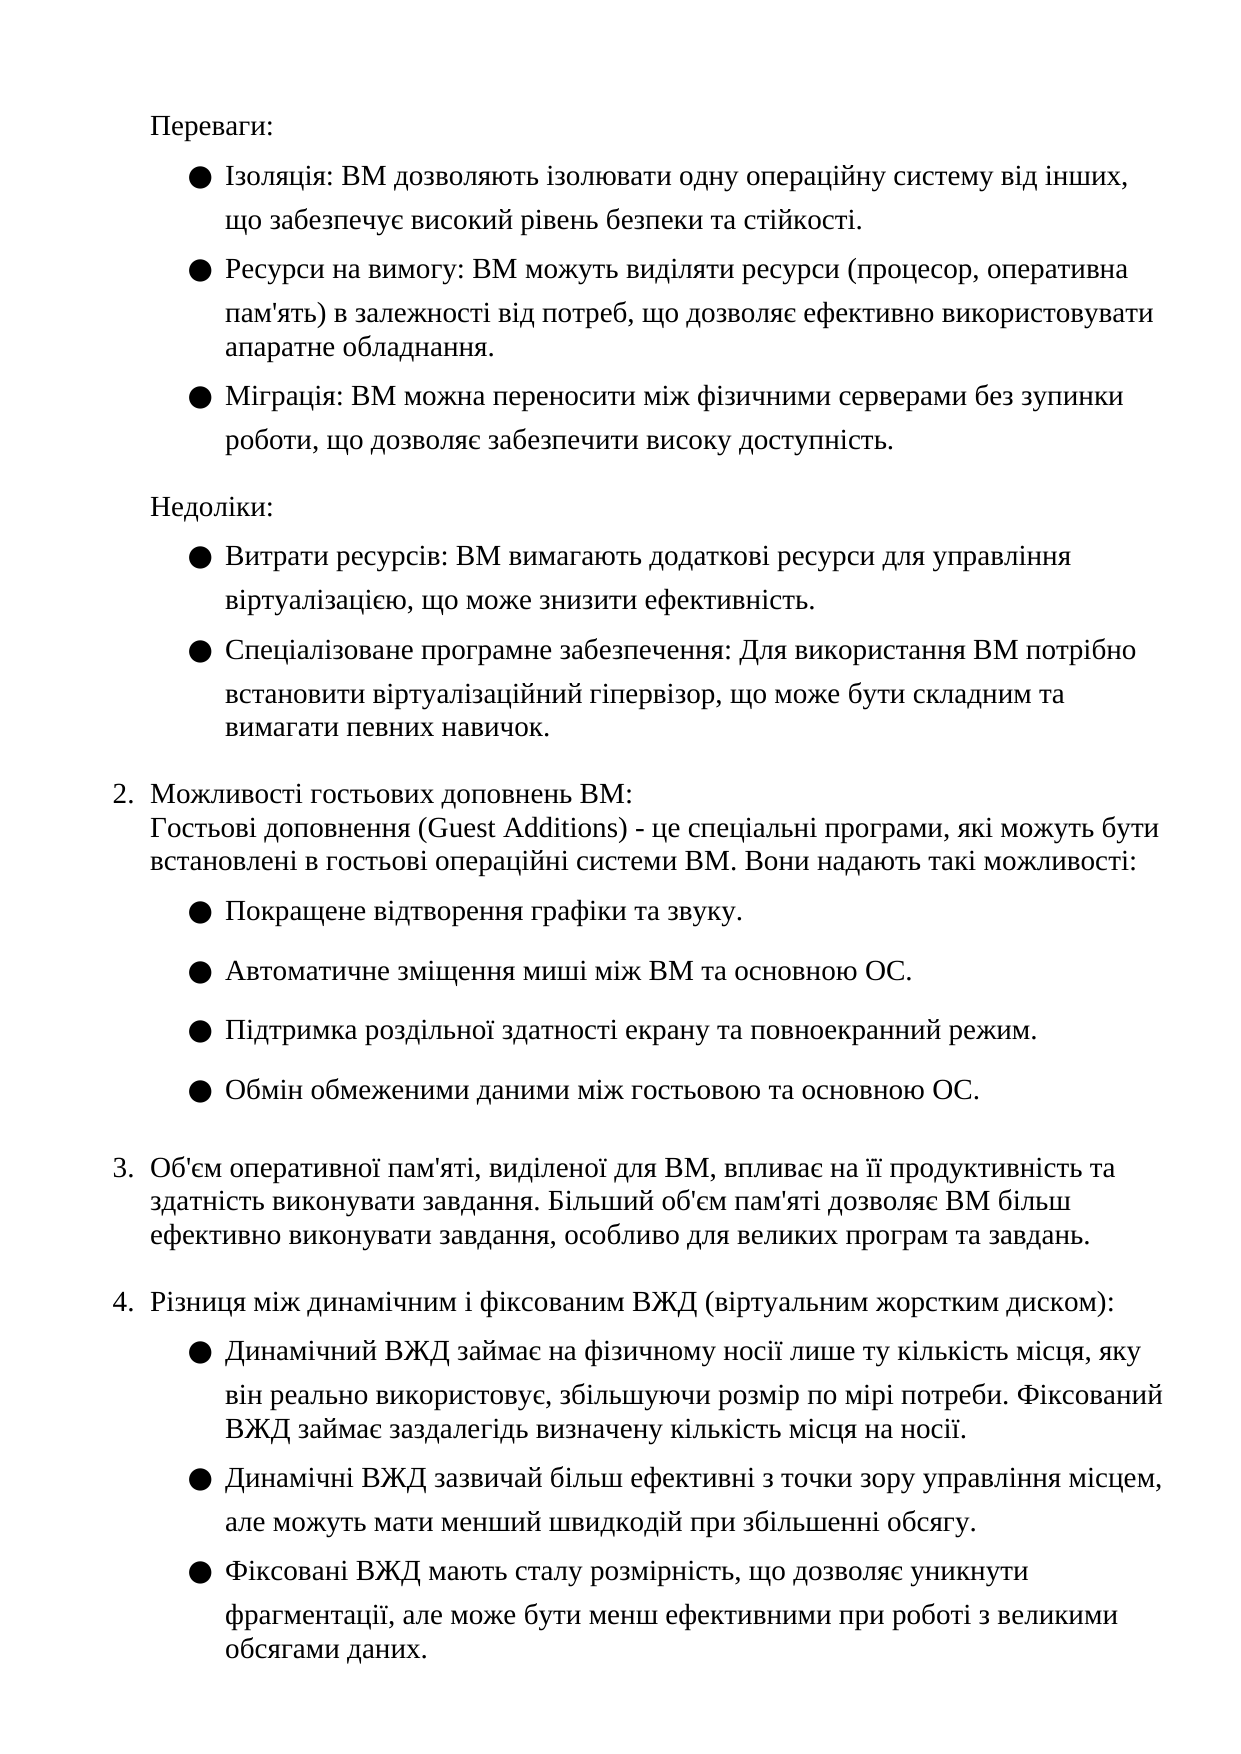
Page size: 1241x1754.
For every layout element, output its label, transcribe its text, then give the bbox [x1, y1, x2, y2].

text Недоліки: [75, 489, 1165, 523]
list Динамічні ВЖД зазвичай більш ефективні з точки зору управління місцем, але можуть мати менший швидкодій при збільшенні обсягу. [187, 1444, 1165, 1538]
list Підтримка роздільної здатності екрану та повноекранний режим. [187, 997, 1165, 1056]
list Спеціалізоване програмне забезпечення: Для використання ВМ потрібно встановити віртуалізаційний гіпервізор, що може бути складним та вимагати певних навичок. [187, 616, 1165, 743]
list Об'єм оперативної пам'яті, виділеної для ВМ, впливає на її продуктивність та здатність виконувати завдання. Більший об'єм пам'яті дозволяє ВМ більш ефективно виконувати завдання, особливо для великих програм та завдань. [112, 1150, 1165, 1250]
list Автоматичне зміщення миші між ВМ та основною ОС. [187, 937, 1165, 997]
list Обмін обмеженими даними між гостьовою та основною ОС. [187, 1056, 1165, 1116]
list Можливості гостьових доповнень ВМ: [112, 776, 1165, 810]
text Гостьові доповнення (Guest Additions) - це спеціальні програми, які можуть бути встановлені в гостьові операційні системи ВМ. Вони надають такі можливості: [150, 810, 1165, 877]
list Покращене відтворення графіки та звуку. [187, 877, 1165, 937]
list Фіксовані ВЖД мають сталу розмірність, що дозволяє уникнути фрагментації, але може бути менш ефективними при роботі з великими обсягами даних. [187, 1538, 1165, 1664]
text Переваги: [112, 108, 1165, 142]
list Ресурси на вимогу: ВМ можуть виділяти ресурси (процесор, оперативна пам'ять) в залежності від потреб, що дозволяє ефективно використовувати апаратне обладнання. [187, 235, 1165, 362]
list Різниця між динамічним і фіксованим ВЖД (віртуальним жорстким диском): [112, 1284, 1165, 1317]
list Міграція: ВМ можна переносити між фізичними серверами без зупинки роботи, що дозволяє забезпечити високу доступність. [187, 362, 1165, 456]
list Ізоляція: ВМ дозволяють ізолювати одну операційну систему від інших, що забезпечує високий рівень безпеки та стійкості. [187, 142, 1165, 235]
list Витрати ресурсів: ВМ вимагають додаткові ресурси для управління віртуалізацією, що може знизити ефективність. [187, 523, 1165, 616]
list Динамічний ВЖД займає на фізичному носії лише ту кількість місця, яку він реально використовує, збільшуючи розмір по мірі потреби. Фіксований ВЖД займає заздалегідь визначену кількість місця на носії. [187, 1317, 1165, 1444]
